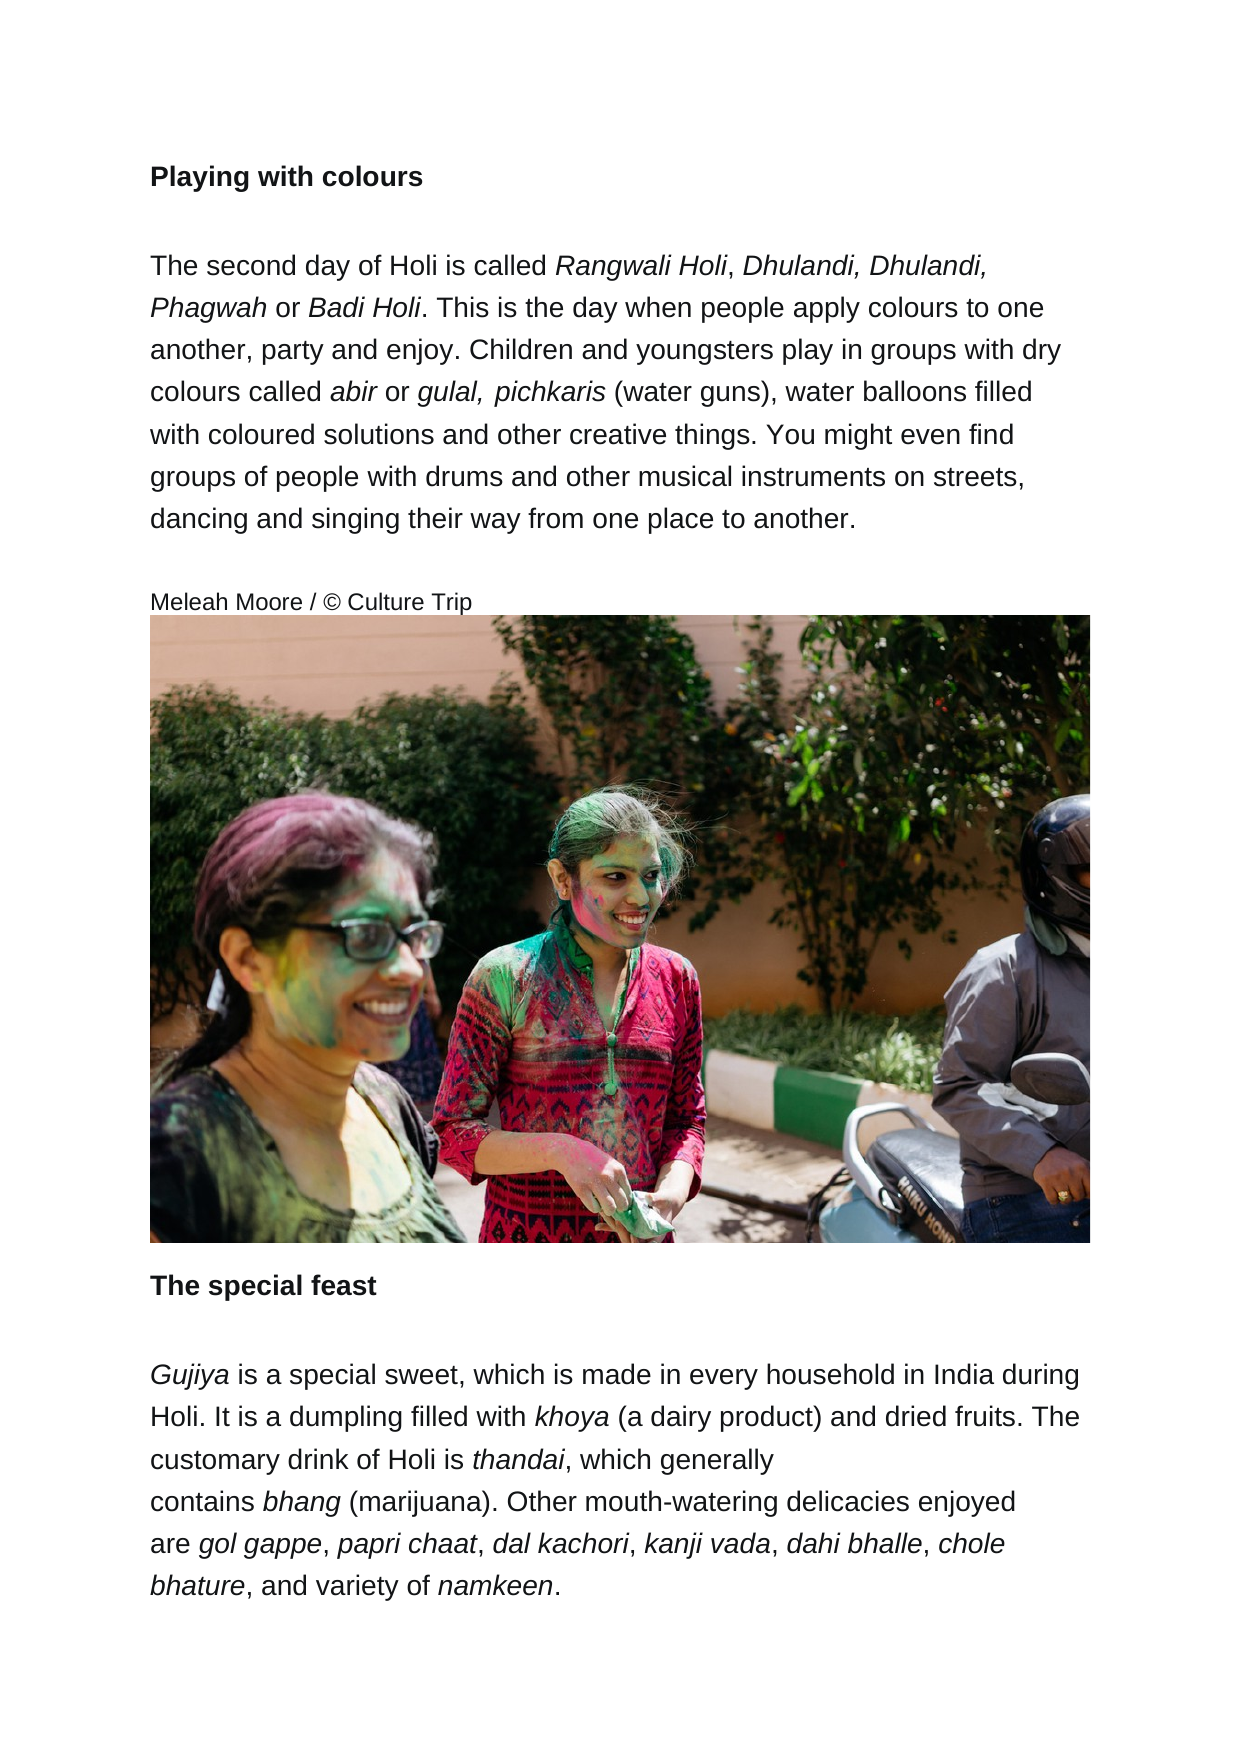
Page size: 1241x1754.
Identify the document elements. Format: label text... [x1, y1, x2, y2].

text Gujiya is a special sweet, which is made in every household in India during Holi. It is a dumpling filled with khoya (a dairy product) and dried fruits. The customary drink of Holi is thandai, which generally contains bhang (marijuana). Other mouth-watering delicacies enjoyed are gol gappe, papri chaat, dal kachori, kanji vada, dahi bhalle, chole bhature, and variety of namkeen. [150, 1348, 1090, 1602]
text Meleah Moore / © Culture Trip [150, 581, 1090, 615]
text The second day of Holi is called Rangwali Holi, Dhulandi, Dhulandi, Phagwah or Badi Holi. This is the day when people apply colours to one another, party and enjoy. Children and youngsters play in groups with dry colours called abir or gulal, pichkaris (water guns), water balloons filled with coloured solutions and other creative things. You might even find groups of people with drums and other musical instruments on streets, dancing and singing their way from one place to another. [150, 239, 1090, 534]
text The special feast [150, 1259, 1090, 1302]
text Playing with colours [150, 150, 1090, 192]
picture [150, 615, 1091, 1243]
